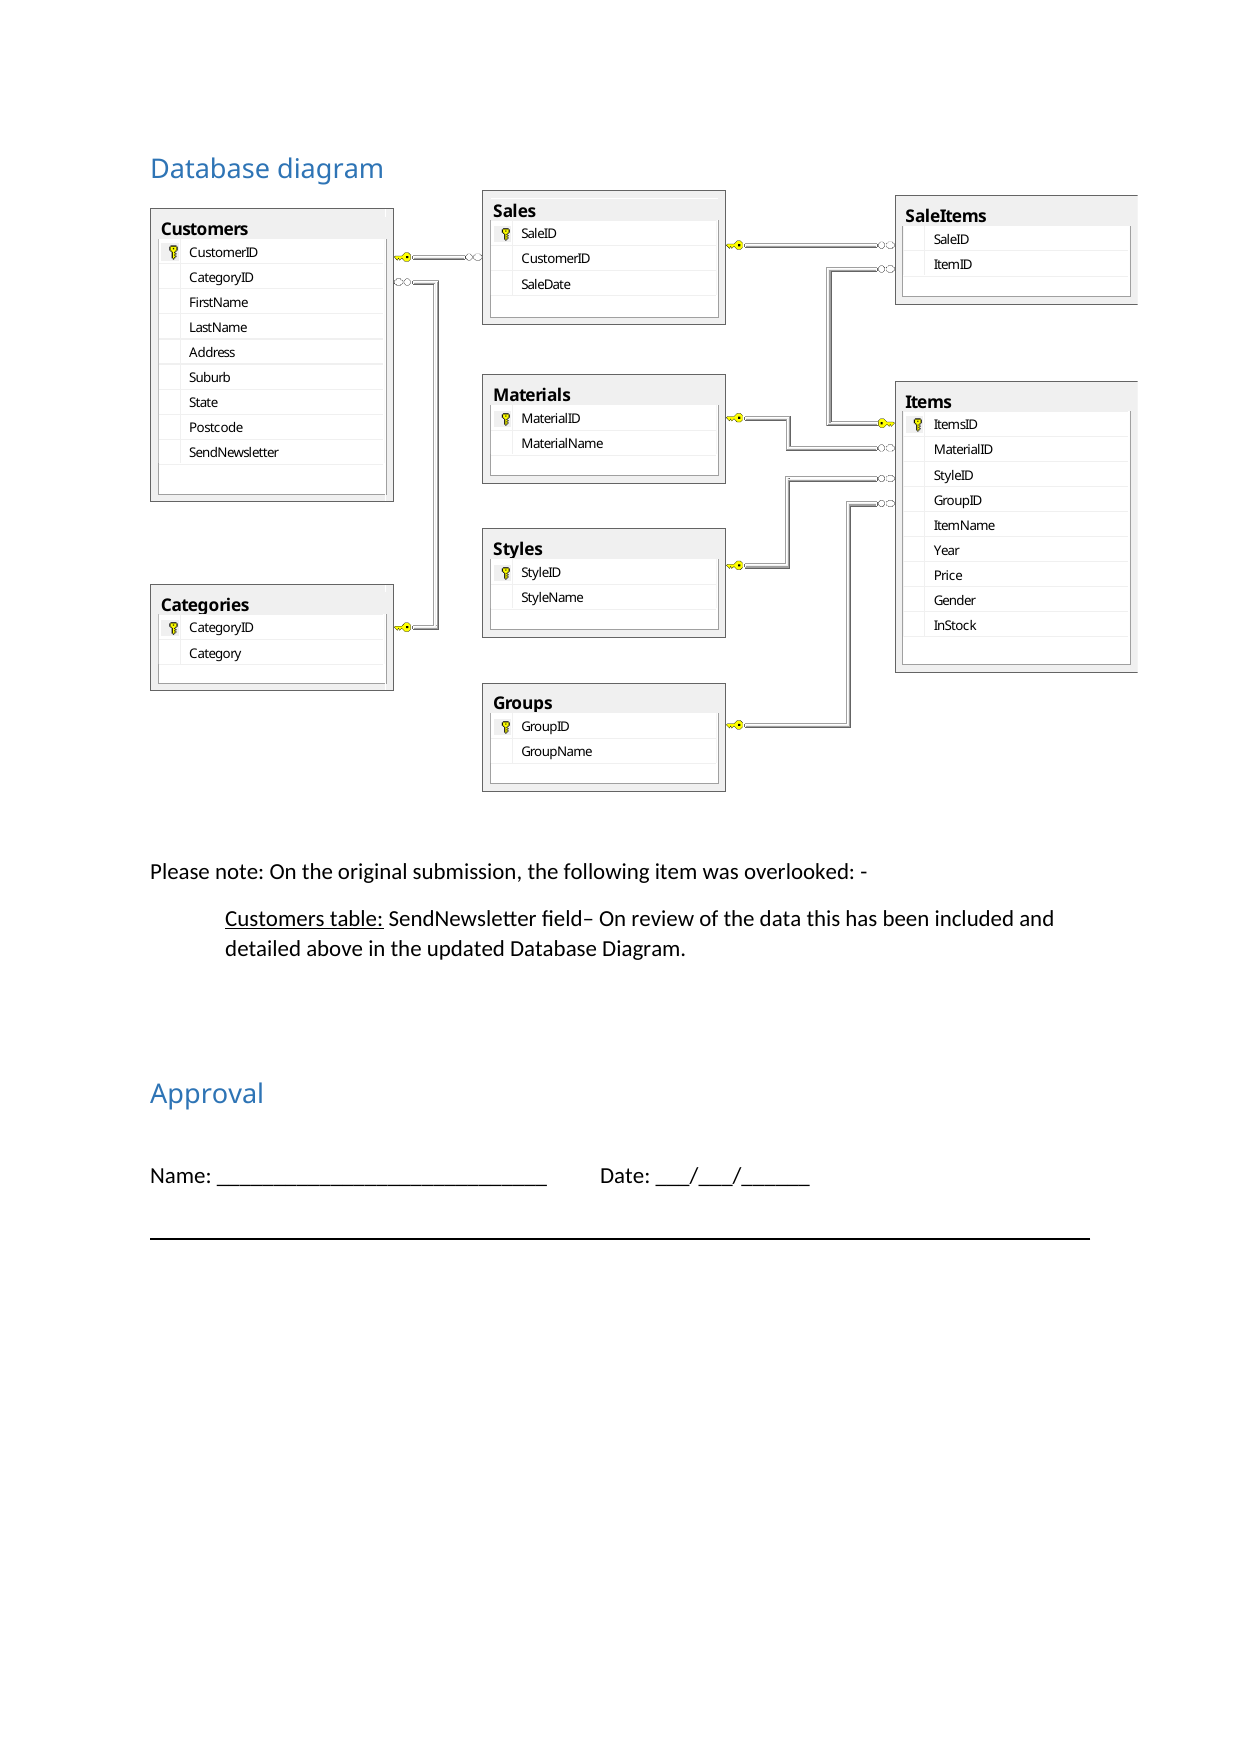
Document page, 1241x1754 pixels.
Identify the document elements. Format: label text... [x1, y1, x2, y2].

subtitle Approval [150, 1074, 1090, 1111]
text Please note: On the original submission, the following item was overlooked: - [150, 857, 1090, 885]
text Name: _____________________________ Date: ___/___/______ [150, 1161, 1090, 1189]
text Customers table: SendNewsletter field– On review of the data this has been included and detailed above in the updated Database Diagram. [225, 904, 1090, 962]
subtitle Database diagram [150, 150, 1090, 187]
